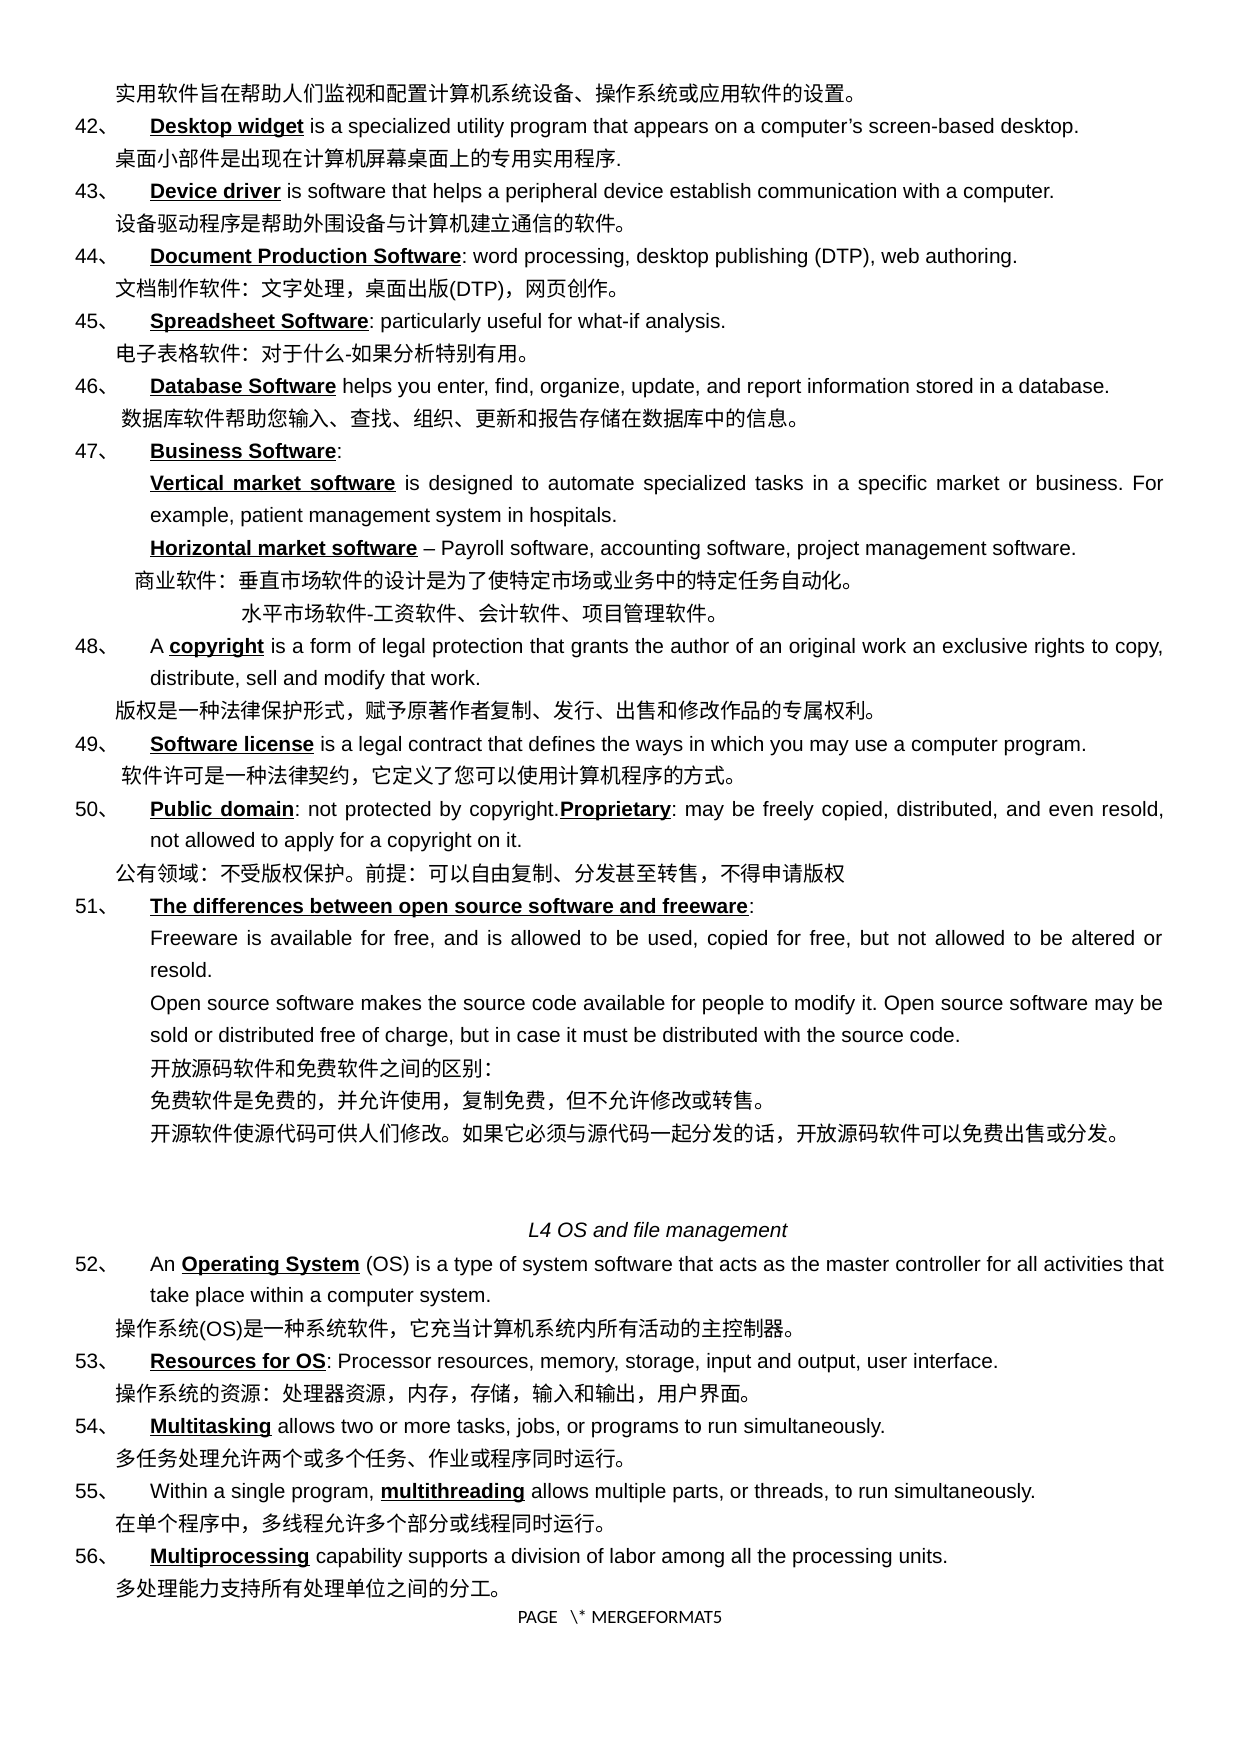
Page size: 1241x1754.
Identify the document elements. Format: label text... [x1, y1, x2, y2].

list A copyright is a form of legal protection that grants the author of an original work an exclusive rights to copy, distribute, sell and modify that work. [75, 629, 1165, 694]
list Open source software makes the source code available for people to modify it. Open source software may be sold or distributed free of charge, but in case it must be distributed with the source code. [150, 986, 1165, 1051]
list 软件许可是一种法律契约，它定义了您可以使用计算机程序的方式。 [75, 759, 1165, 791]
list 操作系统(OS)是一种系统软件，它充当计算机系统内所有活动的主控制器。 [75, 1311, 1165, 1344]
list The differences between open source software and freeware: [75, 889, 1165, 921]
list Vertical market software is designed to automate specialized tasks in a specific market or business. For example, patient management system in hospitals. [150, 466, 1165, 531]
list An Operating System (OS) is a type of system software that acts as the master controller for all activities that take place within a computer system. [75, 1246, 1165, 1311]
list Horizontal market software – Payroll software, accounting software, project management software. [150, 531, 1165, 564]
list 开源软件使源代码可供人们修改。如果它必须与源代码一起分发的话，开放源码软件可以免费出售或分发。 [150, 1116, 1165, 1149]
list 开放源码软件和免费软件之间的区别： [150, 1051, 1165, 1084]
list 免费软件是免费的，并允许使用，复制免费，但不允许修改或转售。 [150, 1084, 1165, 1116]
list 桌面小部件是出现在计算机屏幕桌面上的专用实用程序. [75, 141, 1165, 174]
list Public domain: not protected by copyright.Proprietary: may be freely copied, distributed, and even resold, not allowed to apply for a copyright on it. [75, 791, 1165, 856]
list 公有领域：不受版权保护。前提：可以自由复制、分发甚至转售，不得申请版权 [75, 856, 1165, 889]
list Within a single program, multithreading allows multiple parts, or threads, to run simultaneously. [75, 1474, 1165, 1506]
list Database Software helps you enter, find, organize, update, and report information stored in a database. [75, 369, 1165, 401]
list 实用软件旨在帮助人们监视和配置计算机系统设备、操作系统或应用软件的设置。 [75, 76, 1165, 109]
list 版权是一种法律保护形式，赋予原著作者复制、发行、出售和修改作品的专属权利。 [75, 694, 1165, 726]
list 设备驱动程序是帮助外围设备与计算机建立通信的软件。 [75, 206, 1165, 239]
list Freeware is available for free, and is allowed to be used, copied for free, but not allowed to be altered or resold. [150, 921, 1165, 986]
list 电子表格软件：对于什么-如果分析特别有用。 [75, 336, 1165, 369]
list Desktop widget is a specialized utility program that appears on a computer’s screen-based desktop. [75, 109, 1165, 141]
list Multiprocessing capability supports a division of labor among all the processing units. [75, 1539, 1165, 1571]
list 多处理能力支持所有处理单位之间的分工。 [75, 1571, 1165, 1604]
list Device driver is software that helps a peripheral device establish communication with a computer. [75, 174, 1165, 206]
list Spreadsheet Software: particularly useful for what-if analysis. [75, 304, 1165, 336]
list 商业软件：垂直市场软件的设计是为了使特定市场或业务中的特定任务自动化。 [75, 564, 1165, 596]
list Resources for OS: Processor resources, memory, storage, input and output, user interface. [75, 1344, 1165, 1376]
list Business Software: [75, 434, 1165, 466]
list 在单个程序中，多线程允许多个部分或线程同时运行。 [75, 1506, 1165, 1539]
list 多任务处理允许两个或多个任务、作业或程序同时运行。 [75, 1441, 1165, 1474]
list Document Production Software: word processing, desktop publishing (DTP), web authoring. [75, 239, 1165, 271]
list 水平市场软件-工资软件、会计软件、项目管理软件。 [75, 596, 1165, 629]
list 文档制作软件：文字处理，桌面出版(DTP)，网页创作。 [75, 271, 1165, 304]
list 数据库软件帮助您输入、查找、组织、更新和报告存储在数据库中的信息。 [75, 401, 1165, 434]
list Multitasking allows two or more tasks, jobs, or programs to run simultaneously. [75, 1409, 1165, 1441]
list Software license is a legal contract that defines the ways in which you may use a computer program. [75, 726, 1165, 759]
list 操作系统的资源：处理器资源，内存，存储，输入和输出，用户界面。 [75, 1376, 1165, 1409]
list L4 OS and file management [150, 1214, 1165, 1246]
